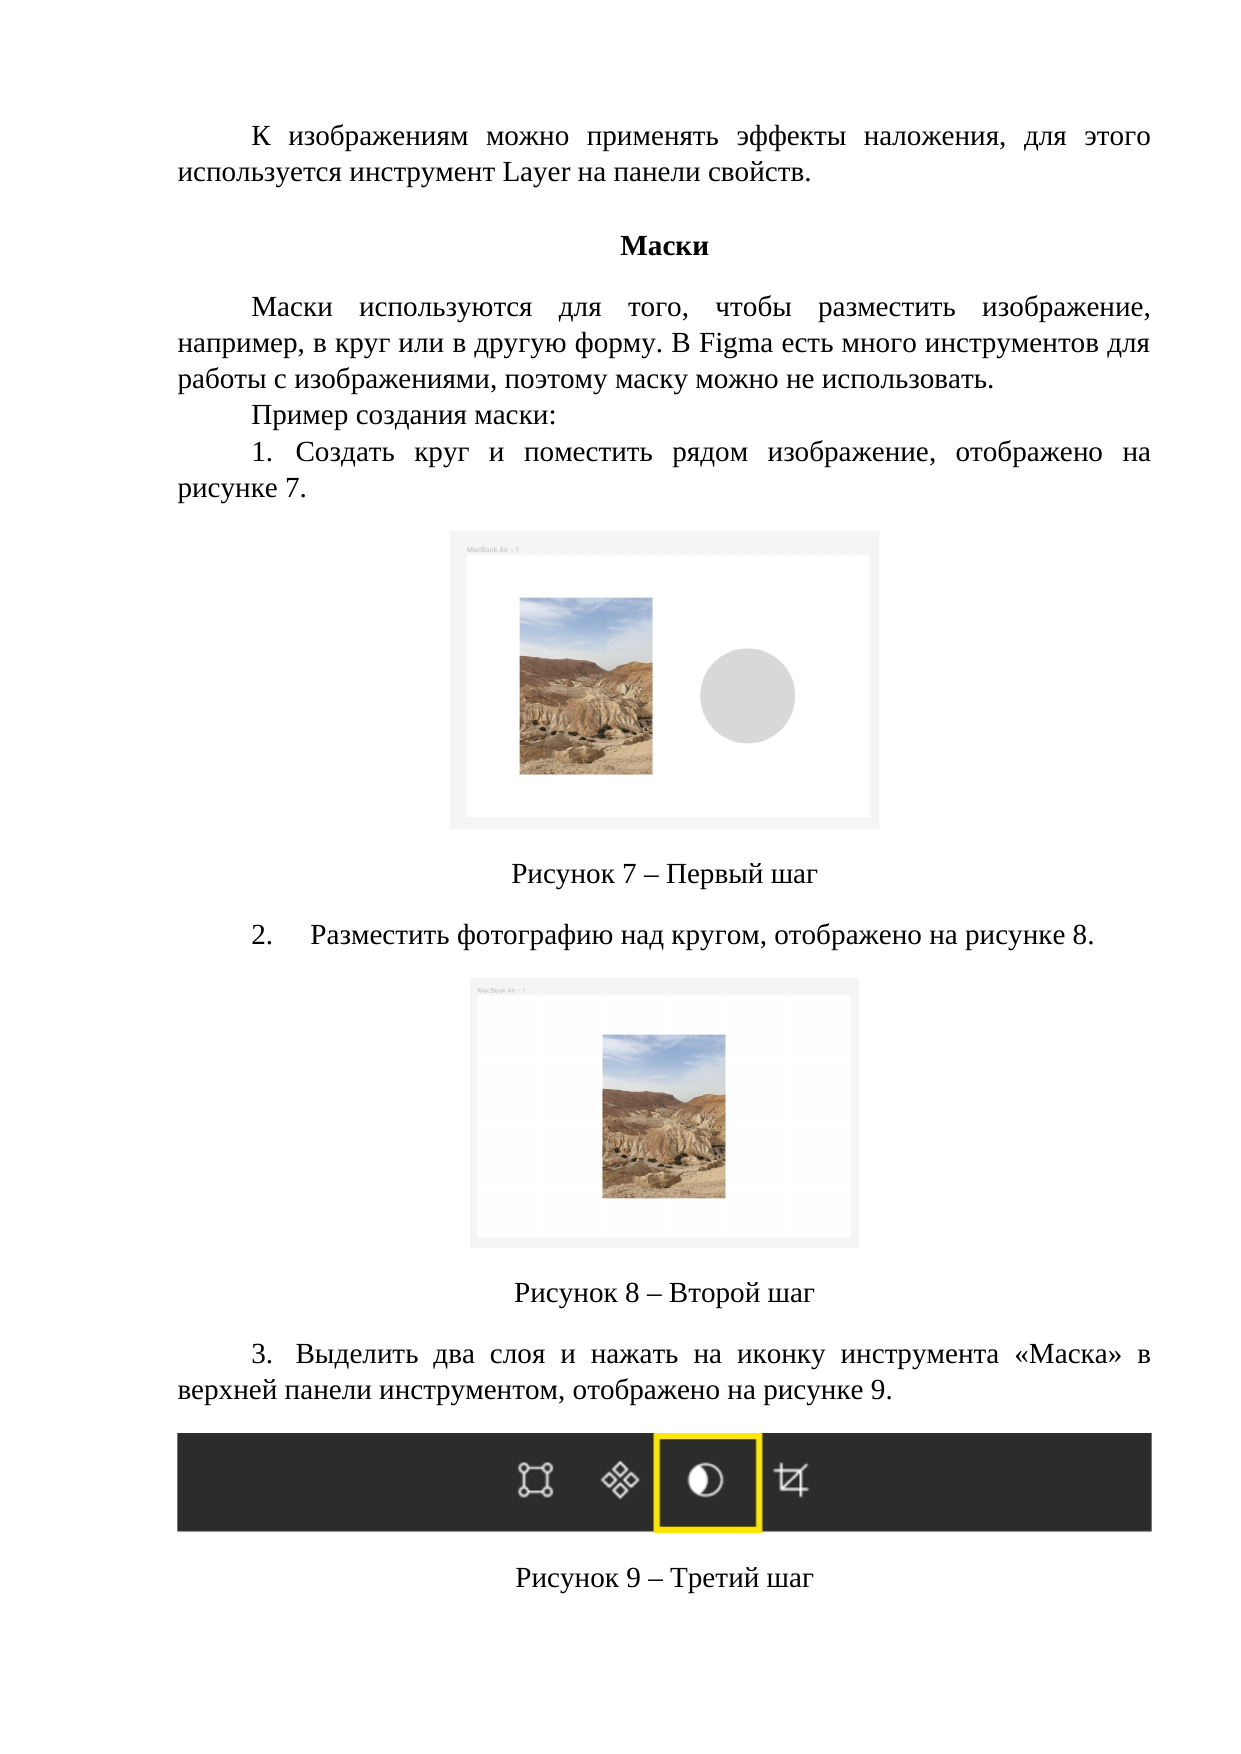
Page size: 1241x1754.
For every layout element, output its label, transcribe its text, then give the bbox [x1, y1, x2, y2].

picture [177, 1433, 1152, 1533]
list Выделить два слоя и нажать на иконку инструмента «Маска» в верхней панели инструментом, отображено на рисунке 9. [177, 1336, 1152, 1406]
text Пример создания маски: [177, 397, 1152, 431]
text Рисунок 7 – Первый шаг [177, 856, 1152, 890]
text Рисунок 8 – Второй шаг [177, 1275, 1152, 1308]
text Маски [177, 228, 1152, 261]
text Маски используются для того, чтобы разместить изображение, например, в круг или в другую форму. В Figma есть много инструментов для работы с изображениями, поэтому маску можно не использовать. [177, 289, 1152, 395]
list Создать круг и поместить рядом изображение, отображено на рисунке 7. [177, 434, 1152, 503]
text Рисунок 9 – Третий шаг [177, 1560, 1152, 1593]
picture [449, 531, 880, 829]
list Разместить фотографию над кругом, отображено на рисунке 8. [177, 917, 1152, 951]
picture [469, 978, 859, 1248]
text К изображениям можно применять эффекты наложения, для этого используется инструмент Layer на панели свойств. [177, 118, 1152, 188]
